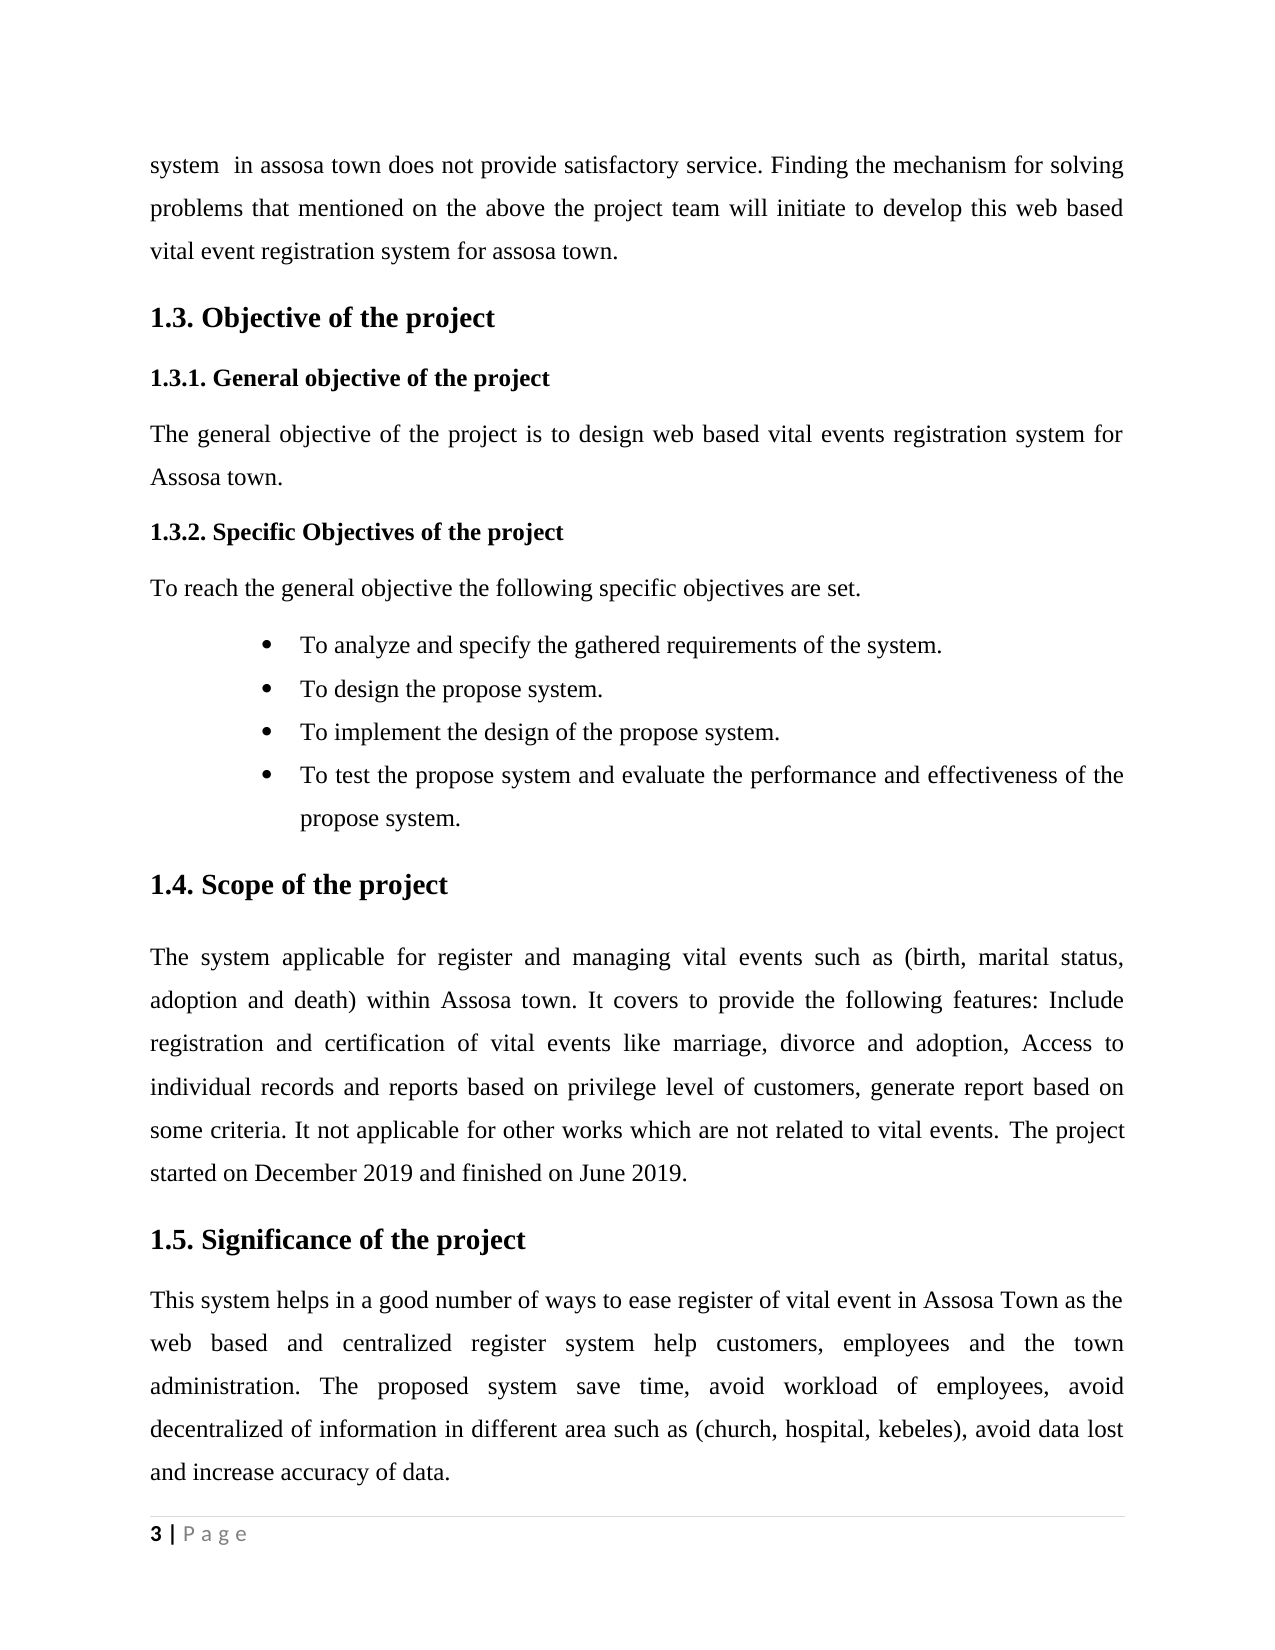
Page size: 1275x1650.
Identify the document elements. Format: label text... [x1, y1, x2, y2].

text The system applicable for register and managing vital events such as (birth, marital status, adoption and death) within Assosa town. It covers to provide the following features: Include registration and certification of vital events like marriage, divorce and adoption, Access to individual records and reports based on privilege level of customers, generate report based on some criteria. It not applicable for other works which are not related to vital events. The project started on December 2019 and finished on June 2019. [150, 942, 1125, 1187]
subtitle 1.3.1. General objective of the project [150, 363, 1125, 392]
subtitle 1.5. Significance of the project [150, 1222, 1125, 1255]
list To implement the design of the propose system. [262, 717, 1125, 746]
subtitle 1.3. Objective of the project [150, 300, 1125, 334]
list To test the propose system and evaluate the performance and effectiveness of the propose system. [262, 760, 1125, 832]
text This system helps in a good number of ways to ease register of vital event in Assosa Town as the web based and centralized register system help customers, employees and the town administration. The proposed system save time, avoid workload of employees, avoid decentralized of information in different area such as (church, hospital, kebeles), avoid data lost and increase accuracy of data. [150, 1285, 1125, 1486]
text The general objective of the project is to design web based vital events registration system for Assosa town. [150, 419, 1125, 491]
list To analyze and specify the gathered requirements of the system. [262, 631, 1125, 659]
subtitle 1.3.2. Specific Objectives of the project [150, 517, 1125, 546]
subtitle 1.4. Scope of the project [150, 867, 1125, 901]
text To reach the general objective the following specific objectives are set. [150, 573, 1125, 602]
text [150, 150, 1125, 265]
list To design the propose system. [262, 674, 1125, 702]
